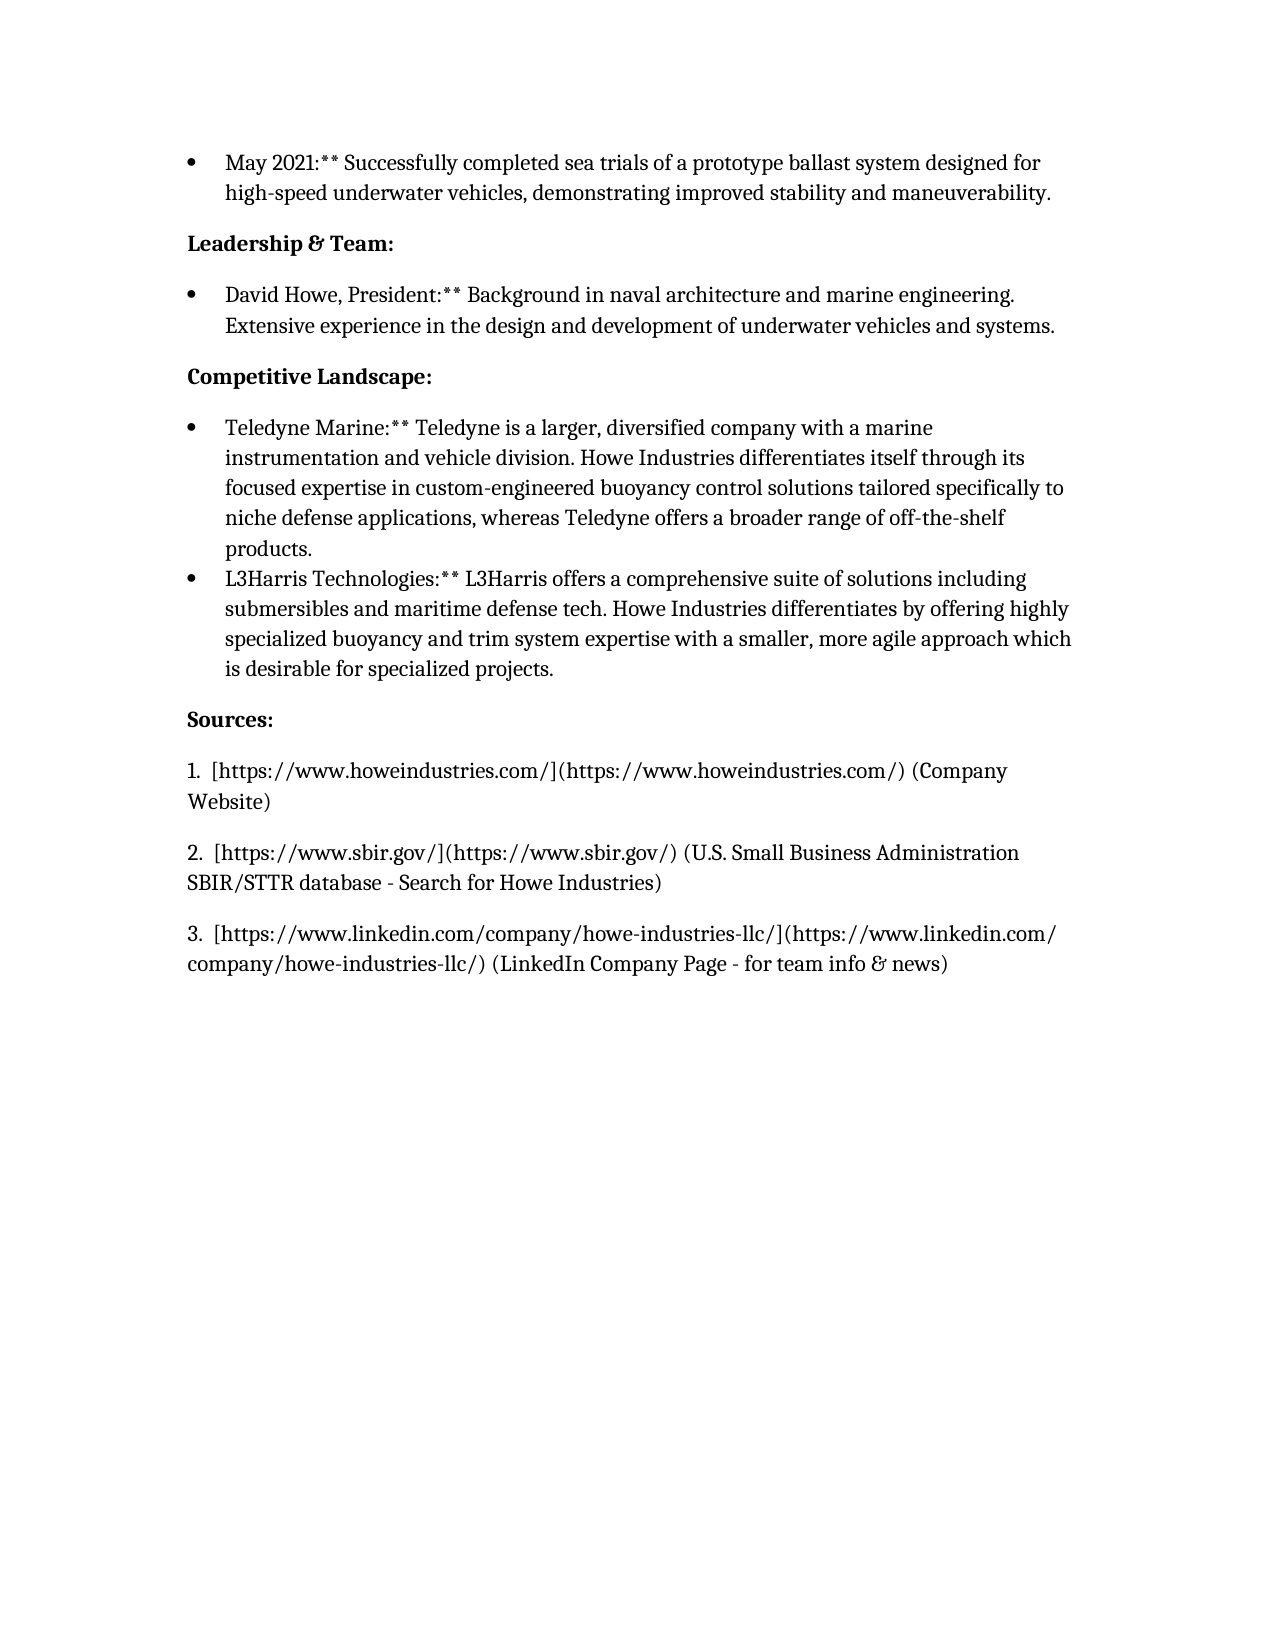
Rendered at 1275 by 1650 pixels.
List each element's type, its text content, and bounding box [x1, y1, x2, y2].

list L3Harris Technologies:** L3Harris offers a comprehensive suite of solutions including submersibles and maritime defense tech. Howe Industries differentiates by offering highly specialized buoyancy and trim system expertise with a smaller, more agile approach which is desirable for specialized projects. [187, 566, 1087, 683]
text 1. [https://www.howeindustries.com/](https://www.howeindustries.com/) (Company Website) [187, 758, 1087, 815]
list Teledyne Marine:** Teledyne is a larger, diversified company with a marine instrumentation and vehicle division. Howe Industries differentiates itself through its focused expertise in custom-engineered buoyancy control solutions tailored specifically to niche defense applications, whereas Teledyne offers a broader range of off-the-shelf products. [187, 414, 1087, 562]
list David Howe, President:** Background in naval architecture and marine engineering. Extensive experience in the design and development of underwater vehicles and systems. [187, 282, 1087, 339]
text Sources: [187, 707, 1087, 734]
list May 2021:** Successfully completed sea trials of a prototype ballast system designed for high-speed underwater vehicles, demonstrating improved stability and maneuverability. [187, 150, 1087, 207]
text Leadership & Team: [187, 231, 1087, 258]
text Competitive Landscape: [187, 363, 1087, 390]
text 2. [https://www.sbir.gov/](https://www.sbir.gov/) (U.S. Small Business Administration SBIR/STTR database - Search for Howe Industries) [187, 839, 1087, 896]
text 3. [https://www.linkedin.com/company/howe-industries-llc/](https://www.linkedin.com/company/howe-industries-llc/) (LinkedIn Company Page - for team info & news) [187, 921, 1087, 977]
